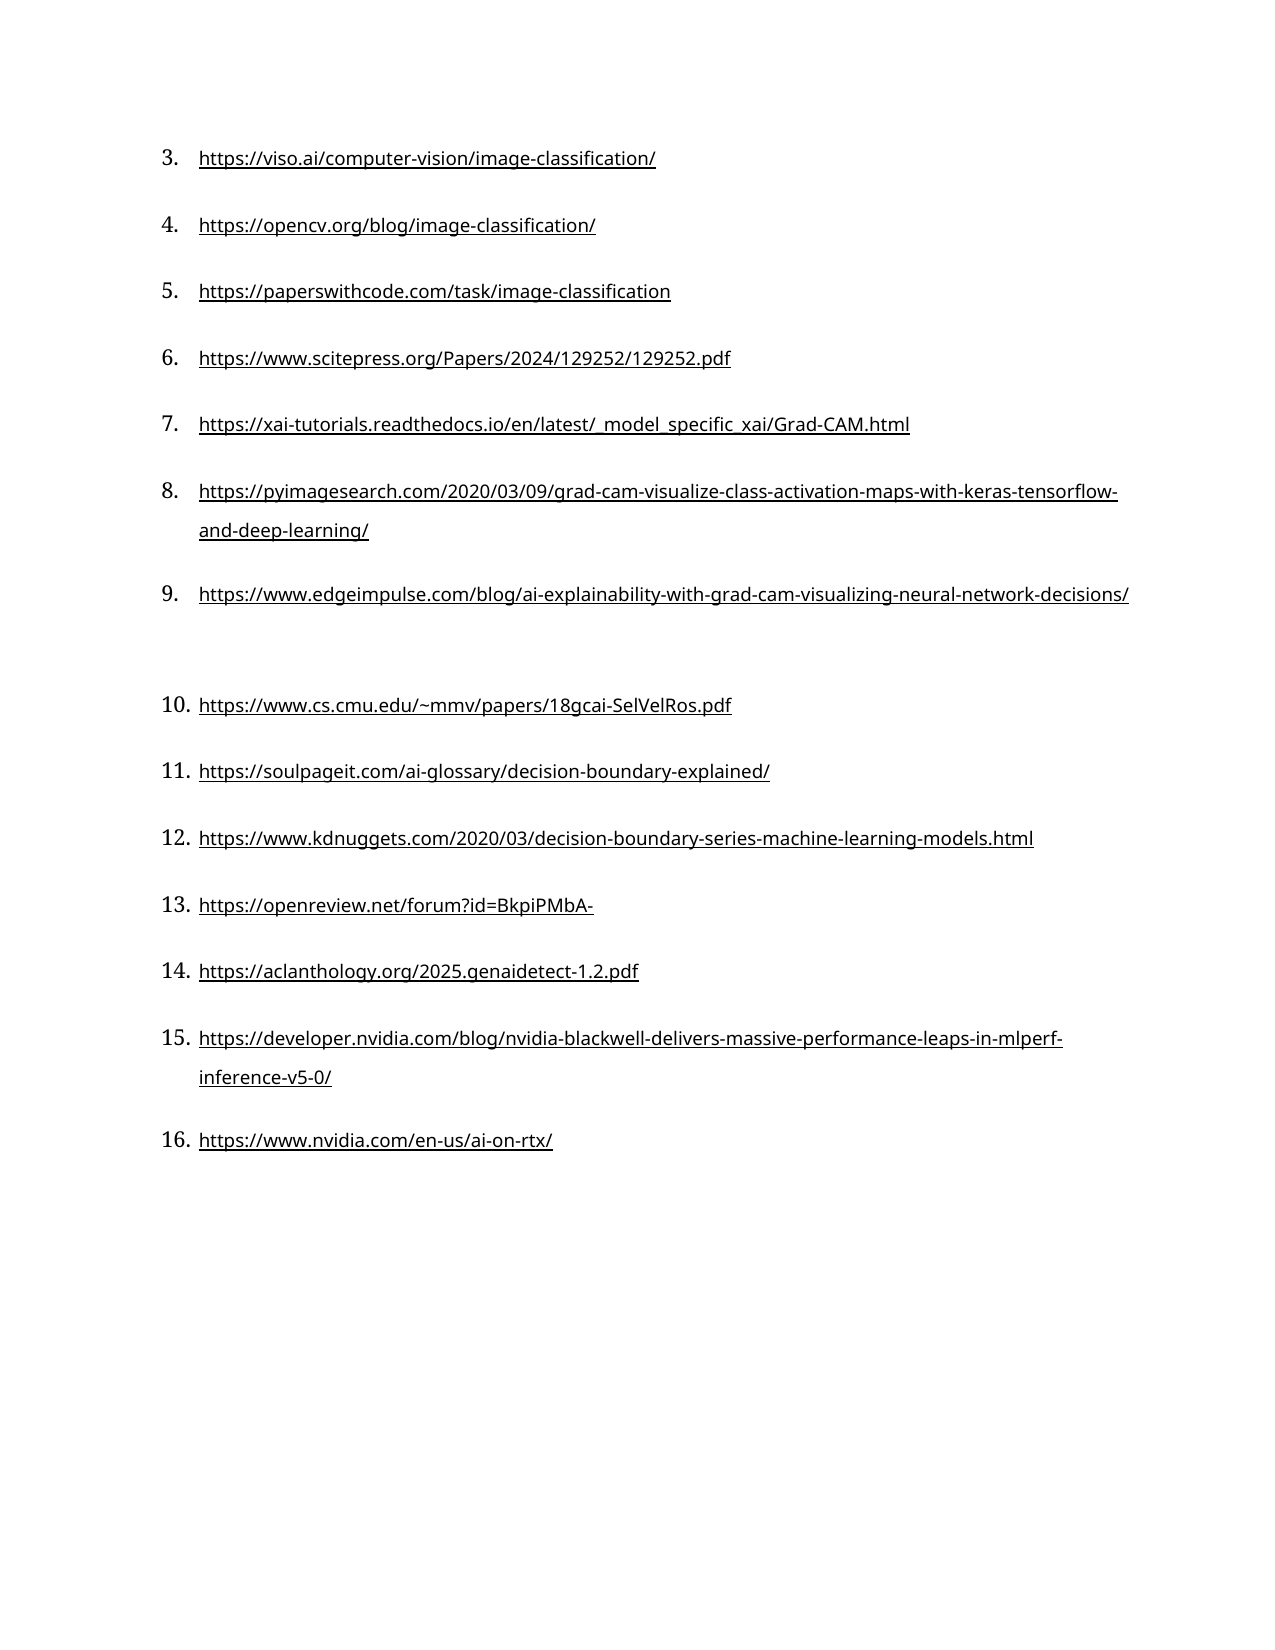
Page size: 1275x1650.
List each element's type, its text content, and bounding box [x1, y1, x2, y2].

list https://pyimagesearch.com/2020/03/09/grad-cam-visualize-class-activation-maps-with-keras-tensorflow-and-deep-learning/ [161, 475, 1133, 543]
list https://www.edgeimpulse.com/blog/ai-explainability-with-grad-cam-visualizing-neural-network-decisions/ [161, 578, 1133, 652]
list https://aclanthology.org/2025.genaidetect-1.2.pdf [161, 955, 1133, 985]
list https://viso.ai/computer-vision/image-classification/ [161, 142, 1133, 172]
list https://xai-tutorials.readthedocs.io/en/latest/_model_specific_xai/Grad-CAM.html [161, 408, 1133, 438]
list https://openreview.net/forum?id=BkpiPMbA- [161, 888, 1133, 918]
list https://www.nvidia.com/en-us/ai-on-rtx/ [161, 1124, 1133, 1154]
list https://paperswithcode.com/task/image-classification [161, 275, 1133, 305]
list https://soulpageit.com/ai-glossary/decision-boundary-explained/ [161, 755, 1133, 785]
list https://www.cs.cmu.edu/~mmv/papers/18gcai-SelVelRos.pdf [161, 689, 1133, 719]
list https://opencv.org/blog/image-classification/ [161, 209, 1133, 238]
list https://www.kdnuggets.com/2020/03/decision-boundary-series-machine-learning-models.html [161, 822, 1133, 852]
list https://www.scitepress.org/Papers/2024/129252/129252.pdf [161, 342, 1133, 372]
list https://developer.nvidia.com/blog/nvidia-blackwell-delivers-massive-performance-leaps-in-mlperf-inference-v5-0/ [161, 1022, 1133, 1090]
